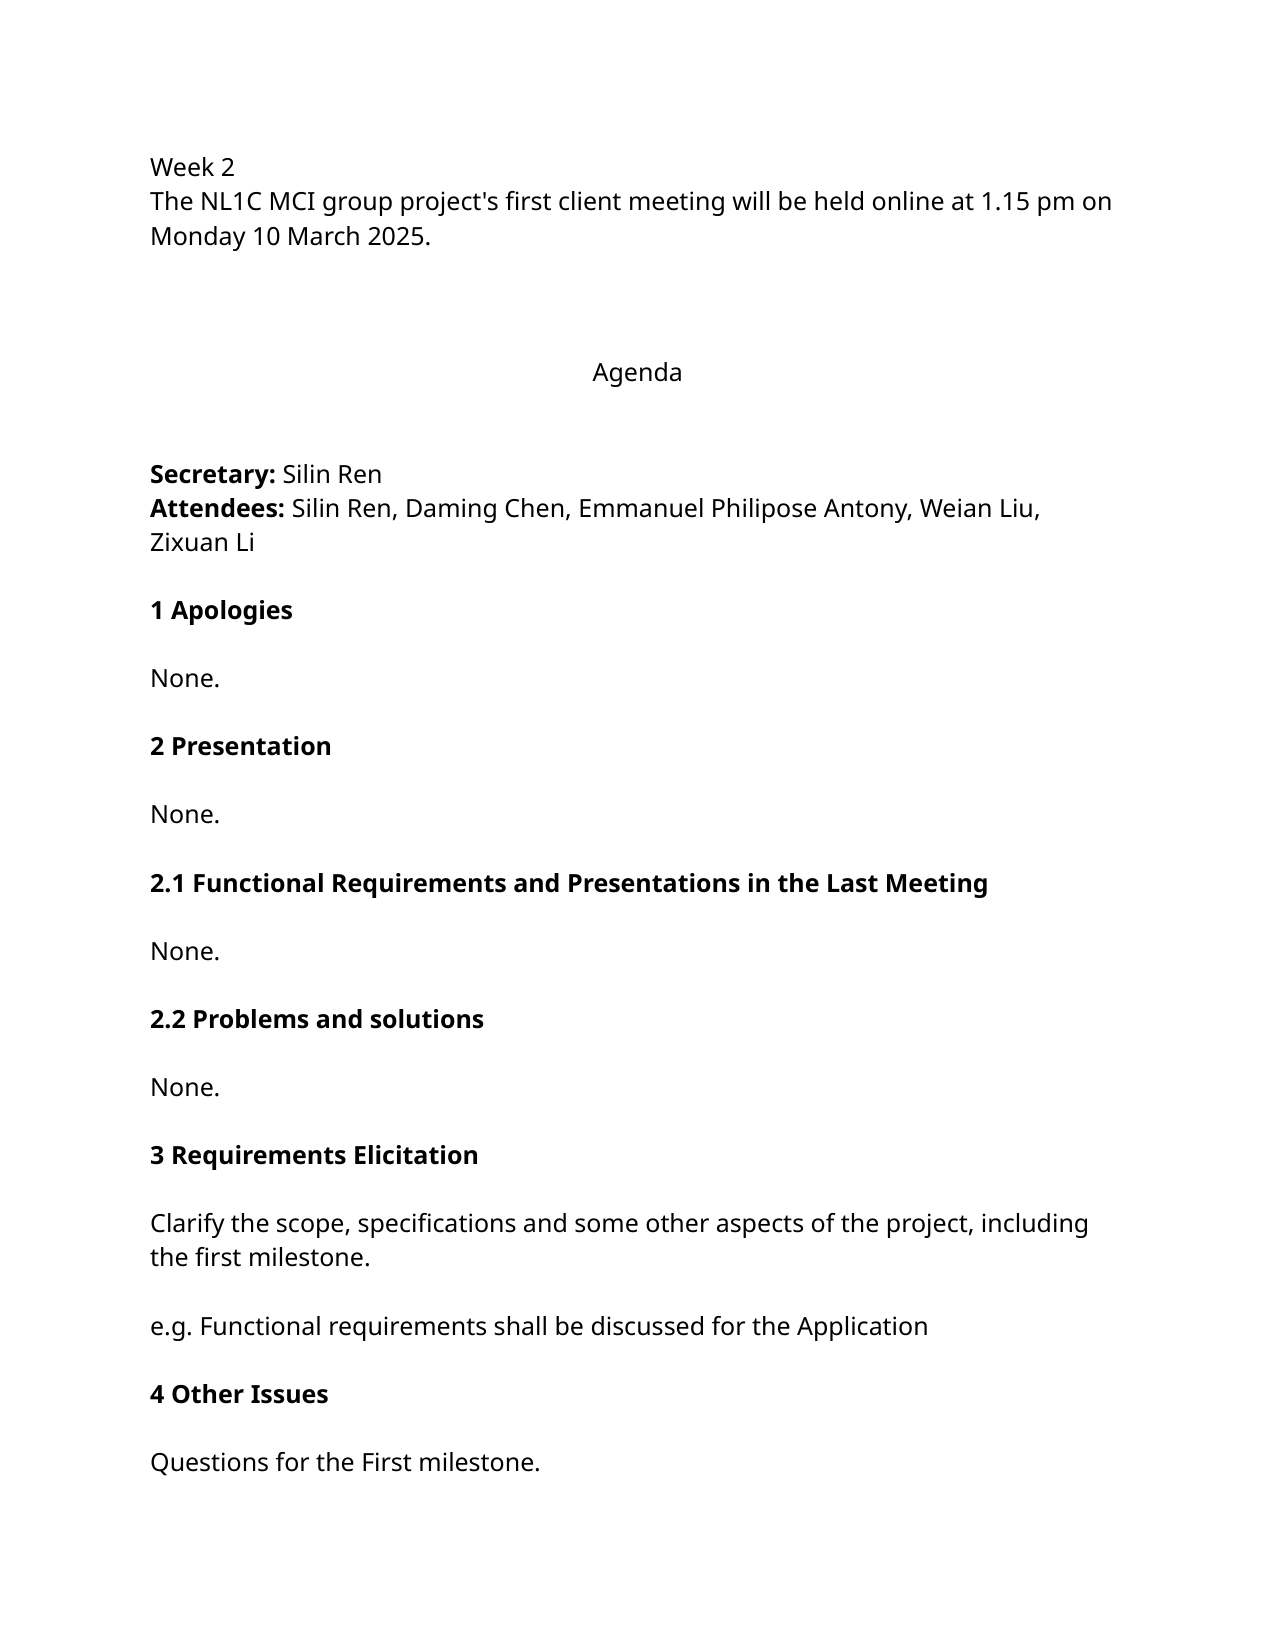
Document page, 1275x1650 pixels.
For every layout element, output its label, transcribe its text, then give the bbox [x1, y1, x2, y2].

text 1 Apologies [150, 593, 1125, 627]
text Clarify the scope, specifications and some other aspects of the project, including the first milestone. [150, 1206, 1125, 1274]
text Agenda [150, 354, 1125, 388]
text 2.2 Problems and solutions [150, 1002, 1125, 1036]
text None. [150, 1070, 1125, 1104]
text e.g. Functional requirements shall be discussed for the Application [150, 1308, 1125, 1342]
text Attendees: Silin Ren, Daming Chen, Emmanuel Philipose Antony, Weian Liu, Zixuan Li [150, 491, 1125, 559]
text The NL1C MCI group project's first client meeting will be held online at 1.15 pm on Monday 10 March 2025. [150, 184, 1125, 252]
text Week 2 [150, 150, 1125, 184]
text 2.1 Functional Requirements and Presentations in the Last Meeting [150, 865, 1125, 899]
text 4 Other Issues [150, 1376, 1125, 1410]
text None. [150, 661, 1125, 695]
text 2 Presentation [150, 729, 1125, 763]
text None. [150, 797, 1125, 831]
text 3 Requirements Elicitation [150, 1138, 1125, 1172]
text Secretary: Silin Ren [150, 457, 1125, 491]
text None. [150, 933, 1125, 967]
text Questions for the First milestone. [150, 1444, 1125, 1478]
